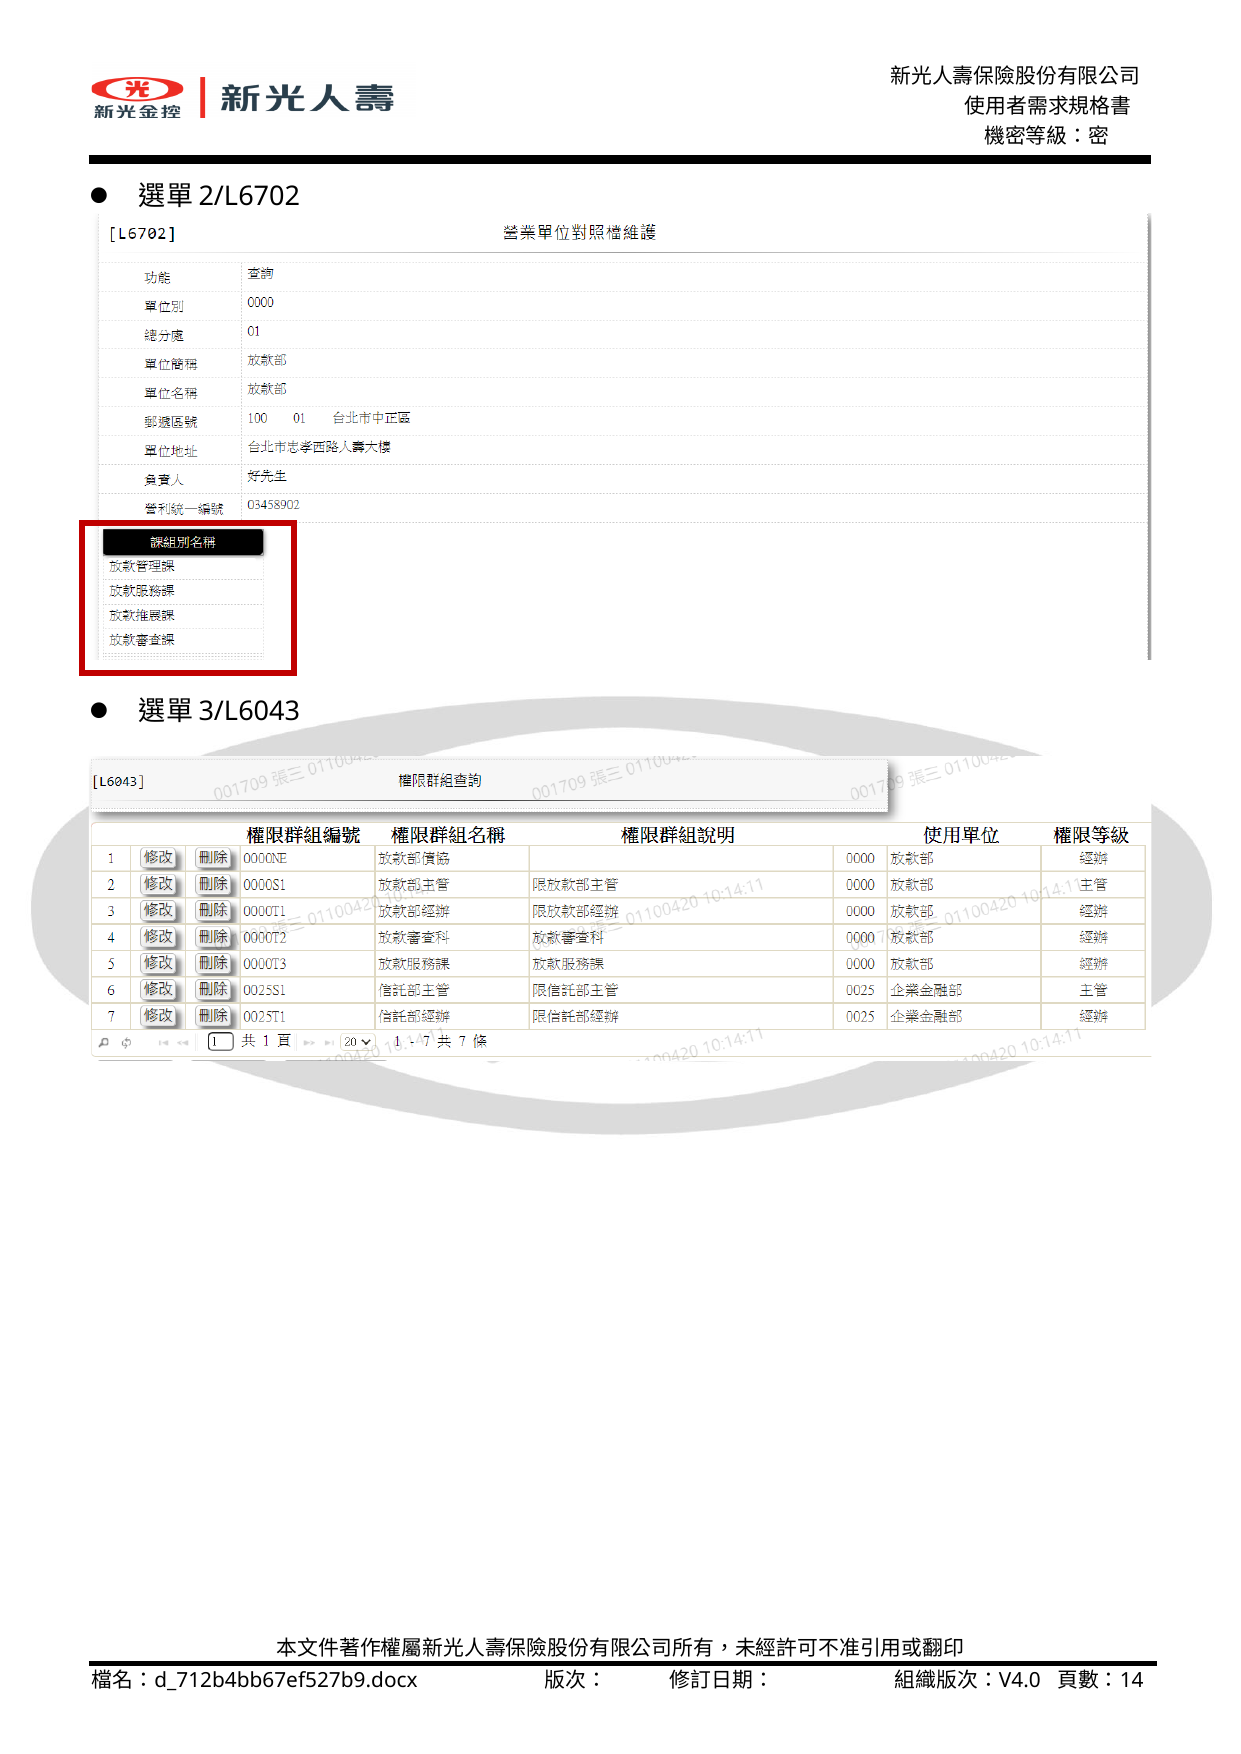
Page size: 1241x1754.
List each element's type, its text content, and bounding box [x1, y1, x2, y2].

list 選單2/L6702 [89, 174, 1152, 213]
picture [88, 526, 291, 660]
list 選單3/L6043 [89, 689, 1152, 728]
picture [25, 688, 1215, 1141]
picture [91, 61, 417, 118]
picture [88, 213, 1152, 660]
